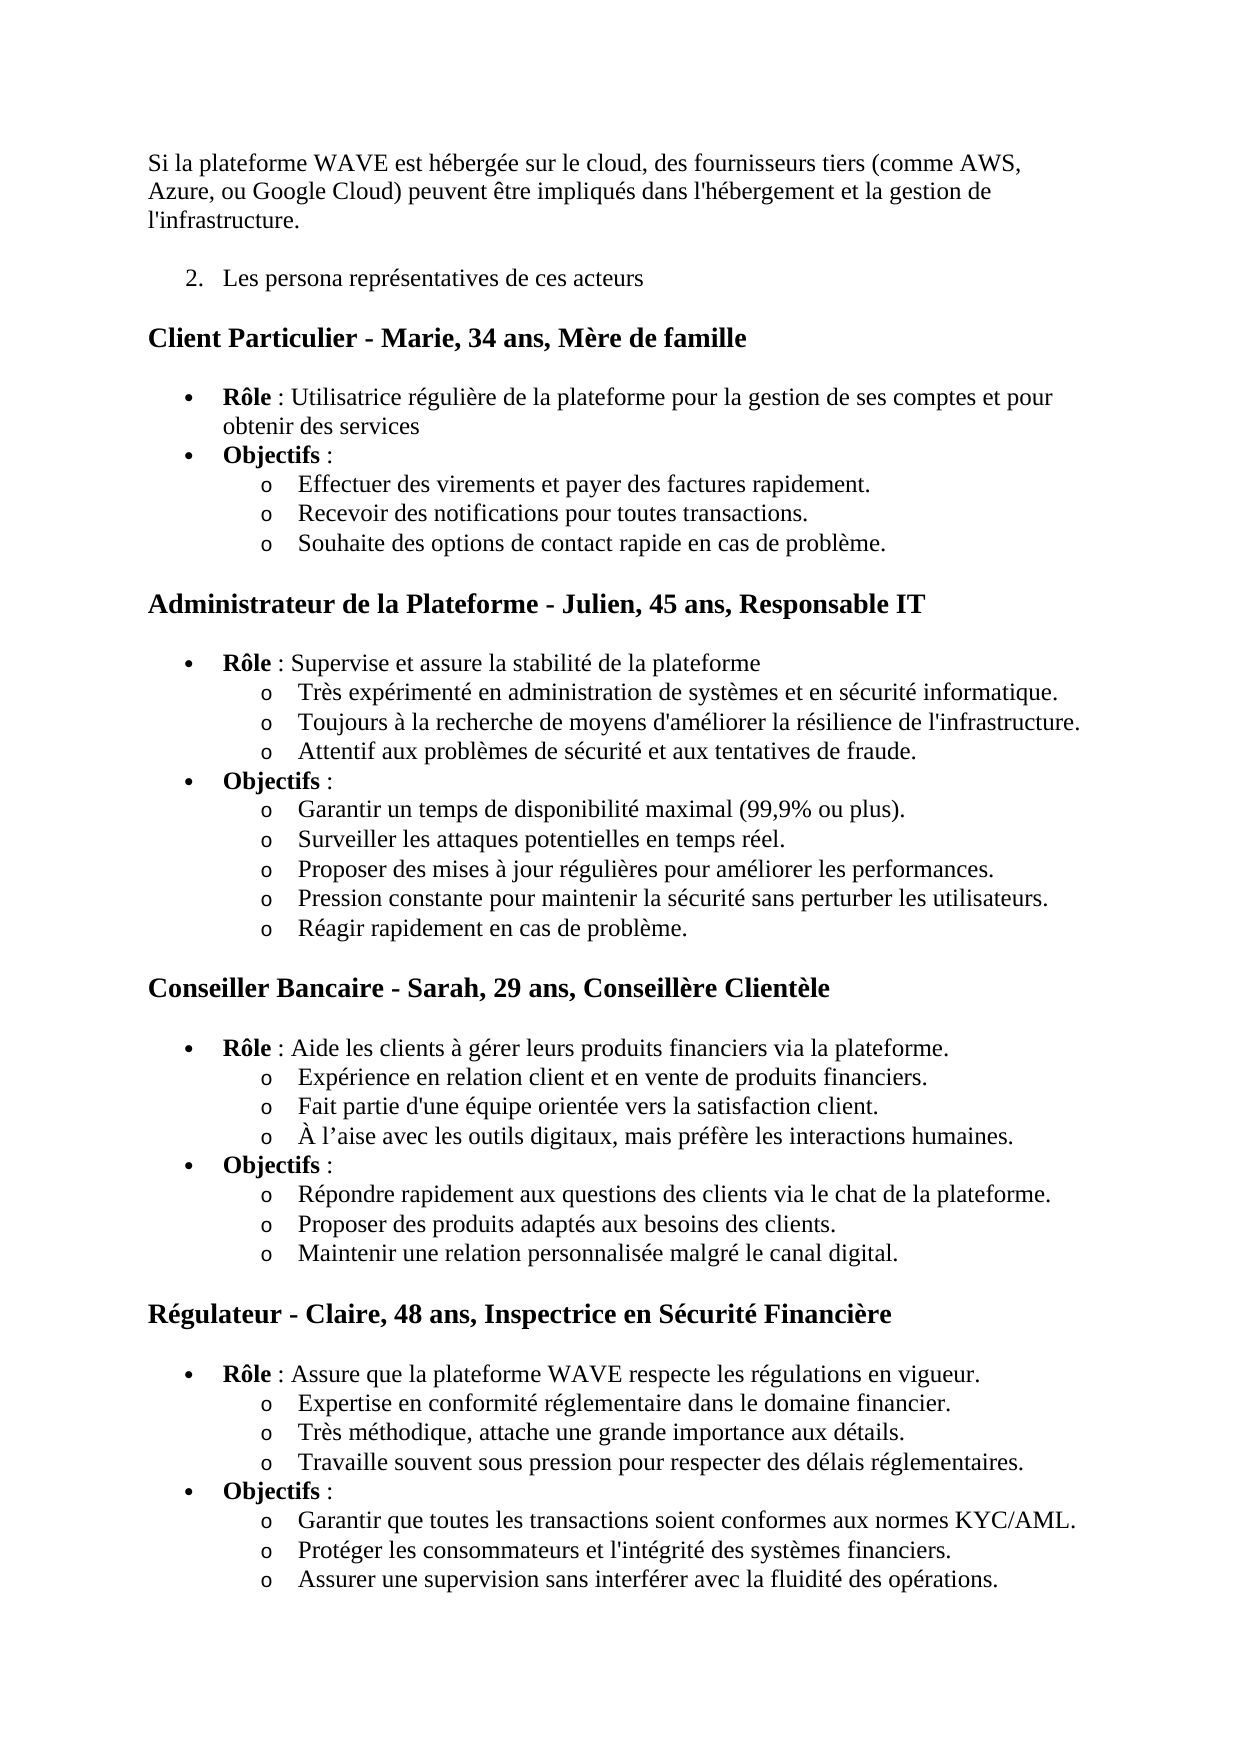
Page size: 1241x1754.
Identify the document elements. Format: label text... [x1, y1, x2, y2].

list Très méthodique, attache une grande importance aux détails. [260, 1417, 1093, 1447]
list Attentif aux problèmes de sécurité et aux tentatives de fraude. [260, 736, 1093, 766]
list Rôle : Supervise et assure la stabilité de la plateforme [185, 648, 1093, 677]
list Très expérimenté en administration de systèmes et en sécurité informatique. [260, 677, 1093, 707]
list Pression constante pour maintenir la sécurité sans perturber les utilisateurs. [260, 883, 1093, 913]
list Objectifs : [185, 766, 1093, 794]
list Travaille souvent sous pression pour respecter des délais réglementaires. [260, 1447, 1093, 1476]
text Administrateur de la Plateforme - Julien, 45 ans, Responsable IT [148, 587, 1093, 619]
list Rôle : Aide les clients à gérer leurs produits financiers via la plateforme. [185, 1033, 1093, 1062]
list Répondre rapidement aux questions des clients via le chat de la plateforme. [260, 1179, 1093, 1209]
list Assurer une supervision sans interférer avec la fluidité des opérations. [260, 1564, 1093, 1594]
list Proposer des produits adaptés aux besoins des clients. [260, 1209, 1093, 1238]
list Surveiller les attaques potentielles en temps réel. [260, 824, 1093, 854]
text Client Particulier - Marie, 34 ans, Mère de famille [148, 321, 1093, 353]
list Objectifs : [185, 440, 1093, 469]
list Maintenir une relation personnalisée malgré le canal digital. [260, 1238, 1093, 1268]
list Expertise en conformité réglementaire dans le domaine financier. [260, 1388, 1093, 1417]
list À l’aise avec les outils digitaux, mais préfère les interactions humaines. [260, 1121, 1093, 1151]
list Garantir un temps de disponibilité maximal (99,9% ou plus). [260, 794, 1093, 824]
list Objectifs : [185, 1151, 1093, 1179]
list Réagir rapidement en cas de problème. [260, 913, 1093, 942]
list Proposer des mises à jour régulières pour améliorer les performances. [260, 854, 1093, 883]
text Conseiller Bancaire - Sarah, 29 ans, Conseillère Clientèle [148, 972, 1093, 1004]
list Recevoir des notifications pour toutes transactions. [260, 498, 1093, 528]
list Expérience en relation client et en vente de produits financiers. [260, 1062, 1093, 1091]
list Rôle : Assure que la plateforme WAVE respecte les régulations en vigueur. [185, 1359, 1093, 1388]
list Objectifs : [185, 1476, 1093, 1505]
list Protéger les consommateurs et l'intégrité des systèmes financiers. [260, 1535, 1093, 1564]
list Effectuer des virements et payer des factures rapidement. [260, 469, 1093, 498]
list Rôle : Utilisatrice régulière de la plateforme pour la gestion de ses comptes et pour obtenir des services [185, 382, 1093, 440]
list Fait partie d'une équipe orientée vers la satisfaction client. [260, 1091, 1093, 1121]
text Régulateur - Claire, 48 ans, Inspectrice en Sécurité Financière [148, 1297, 1093, 1330]
list Garantir que toutes les transactions soient conformes aux normes KYC/AML. [260, 1505, 1093, 1535]
list Toujours à la recherche de moyens d'améliorer la résilience de l'infrastructure. [260, 707, 1093, 736]
list Souhaite des options de contact rapide en cas de problème. [260, 528, 1093, 557]
list Les persona représentatives de ces acteurs [185, 263, 1093, 292]
